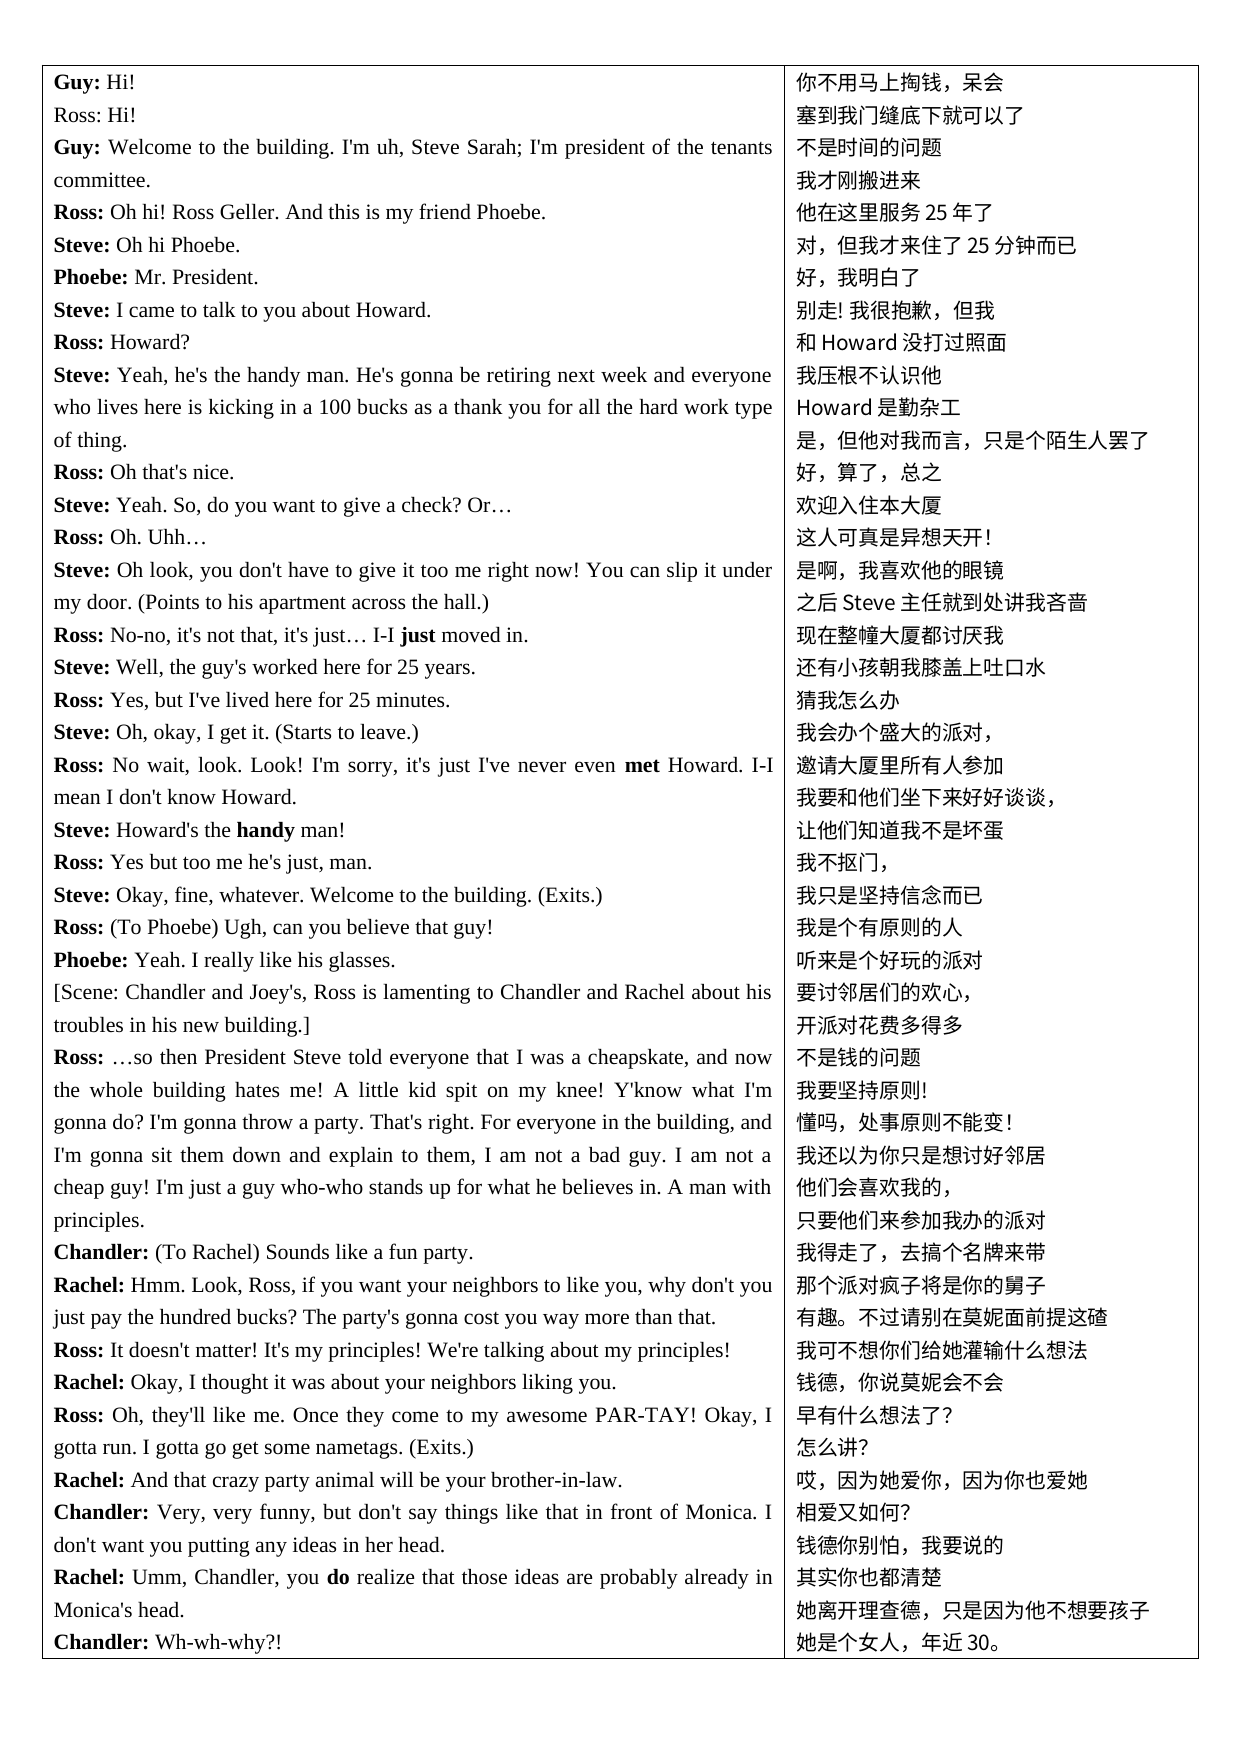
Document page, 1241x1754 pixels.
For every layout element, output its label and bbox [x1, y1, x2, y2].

table_header [43, 66, 784, 1658]
table_header [785, 66, 1198, 1658]
